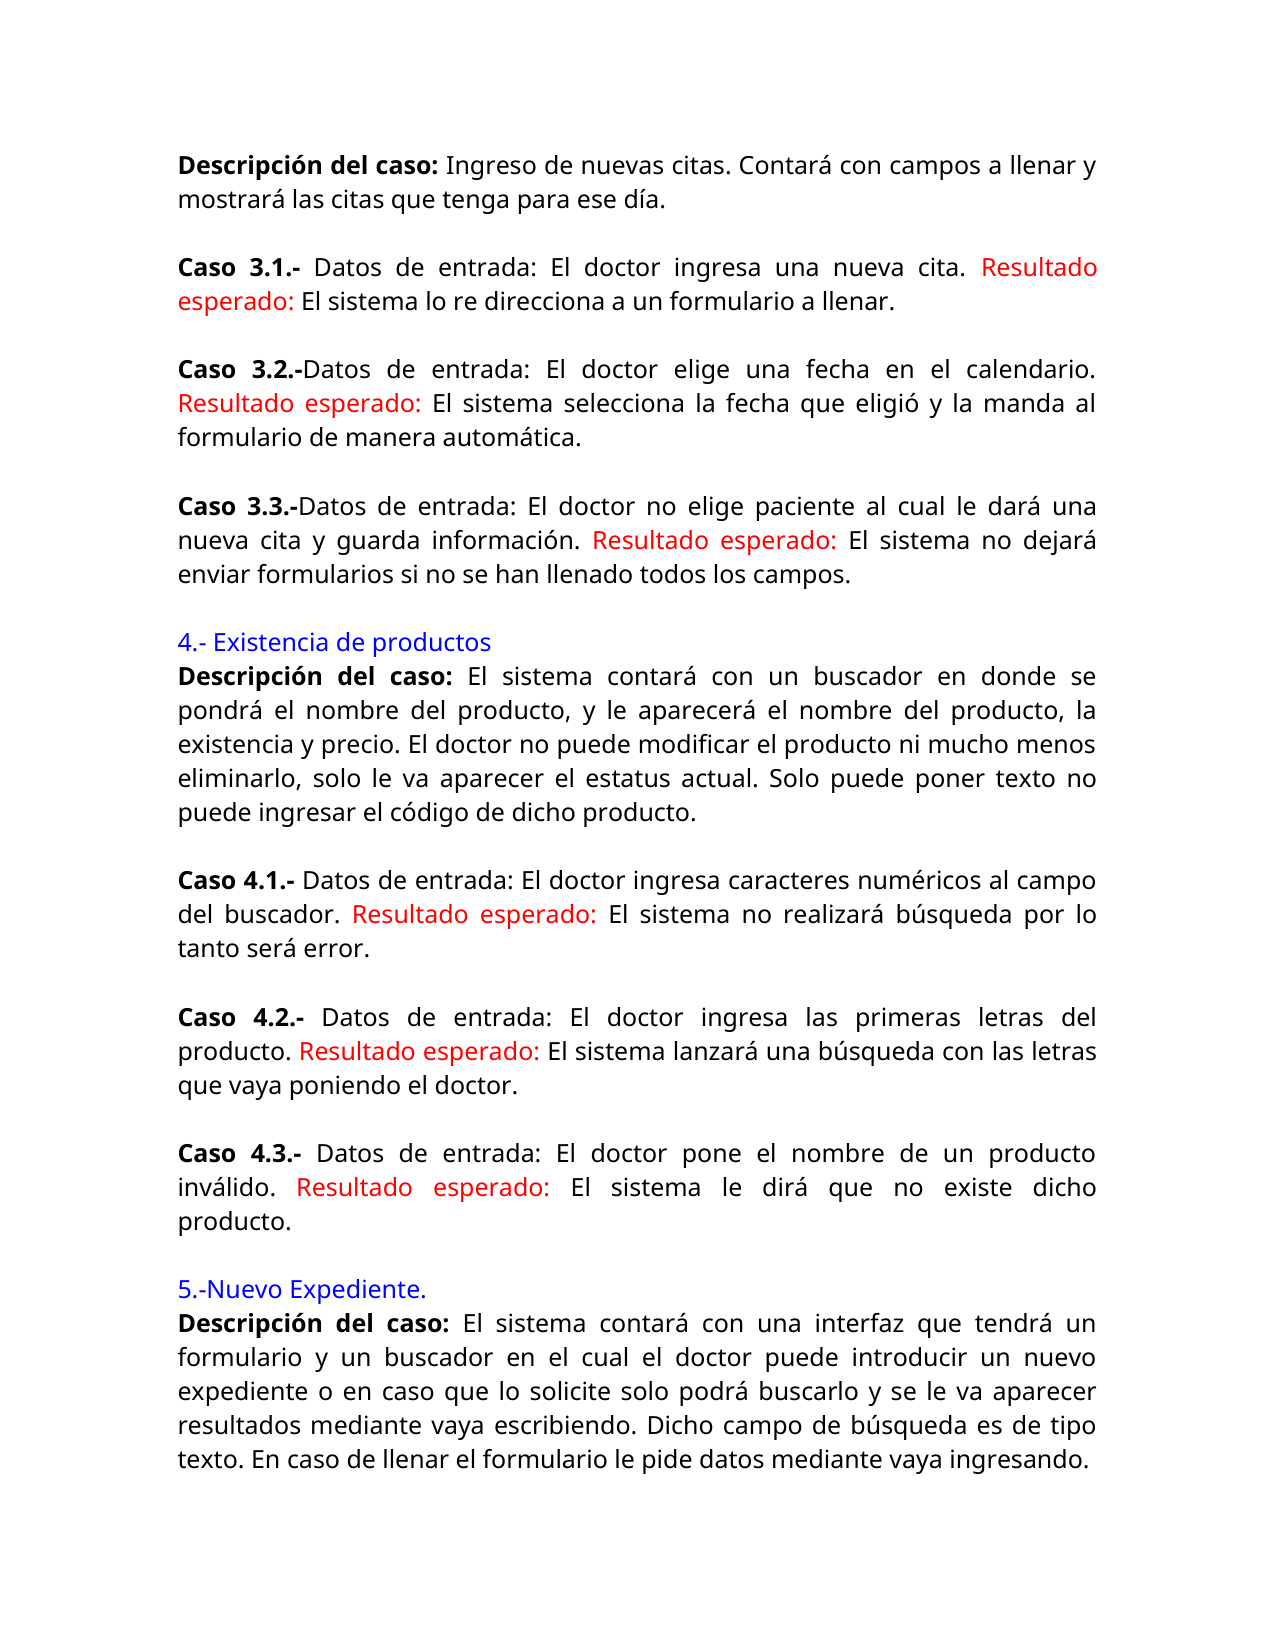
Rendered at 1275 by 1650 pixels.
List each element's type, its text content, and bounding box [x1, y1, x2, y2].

text Caso 4.3.- Datos de entrada: El doctor pone el nombre de un producto inválido. Resultado esperado: El sistema le dirá que no existe dicho producto. [177, 1135, 1098, 1238]
text Descripción del caso: El sistema contará con una interfaz que tendrá un formulario y un buscador en el cual el doctor puede introducir un nuevo expediente o en caso que lo solicite solo podrá buscarlo y se le va aparecer resultados mediante vaya escribiendo. Dicho campo de búsqueda es de tipo texto. En caso de llenar el formulario le pide datos mediante vaya ingresando. [177, 1306, 1098, 1476]
text Caso 3.3.-Datos de entrada: El doctor no elige paciente al cual le dará una nueva cita y guarda información. Resultado esperado: El sistema no dejará enviar formularios si no se han llenado todos los campos. [177, 488, 1098, 590]
text Descripción del caso: Ingreso de nuevas citas. Contará con campos a llenar y mostrará las citas que tenga para ese día. [177, 148, 1098, 216]
text Descripción del caso: El sistema contará con un buscador en donde se pondrá el nombre del producto, y le aparecerá el nombre del producto, la existencia y precio. El doctor no puede modificar el producto ni mucho menos eliminarlo, solo le va aparecer el estatus actual. Solo puede poner texto no puede ingresar el código de dicho producto. [177, 658, 1098, 829]
text 4.- Existencia de productos [177, 624, 1098, 658]
text Caso 4.2.- Datos de entrada: El doctor ingresa las primeras letras del producto. Resultado esperado: El sistema lanzará una búsqueda con las letras que vaya poniendo el doctor. [177, 999, 1098, 1101]
text 5.-Nuevo Expediente. [177, 1272, 1098, 1306]
text Caso 3.1.- Datos de entrada: El doctor ingresa una nueva cita. Resultado esperado: El sistema lo re direcciona a un formulario a llenar. [177, 250, 1098, 318]
text Caso 4.1.- Datos de entrada: El doctor ingresa caracteres numéricos al campo del buscador. Resultado esperado: El sistema no realizará búsqueda por lo tanto será error. [177, 863, 1098, 965]
text Caso 3.2.-Datos de entrada: El doctor elige una fecha en el calendario. Resultado esperado: El sistema selecciona la fecha que eligió y la manda al formulario de manera automática. [177, 352, 1098, 454]
